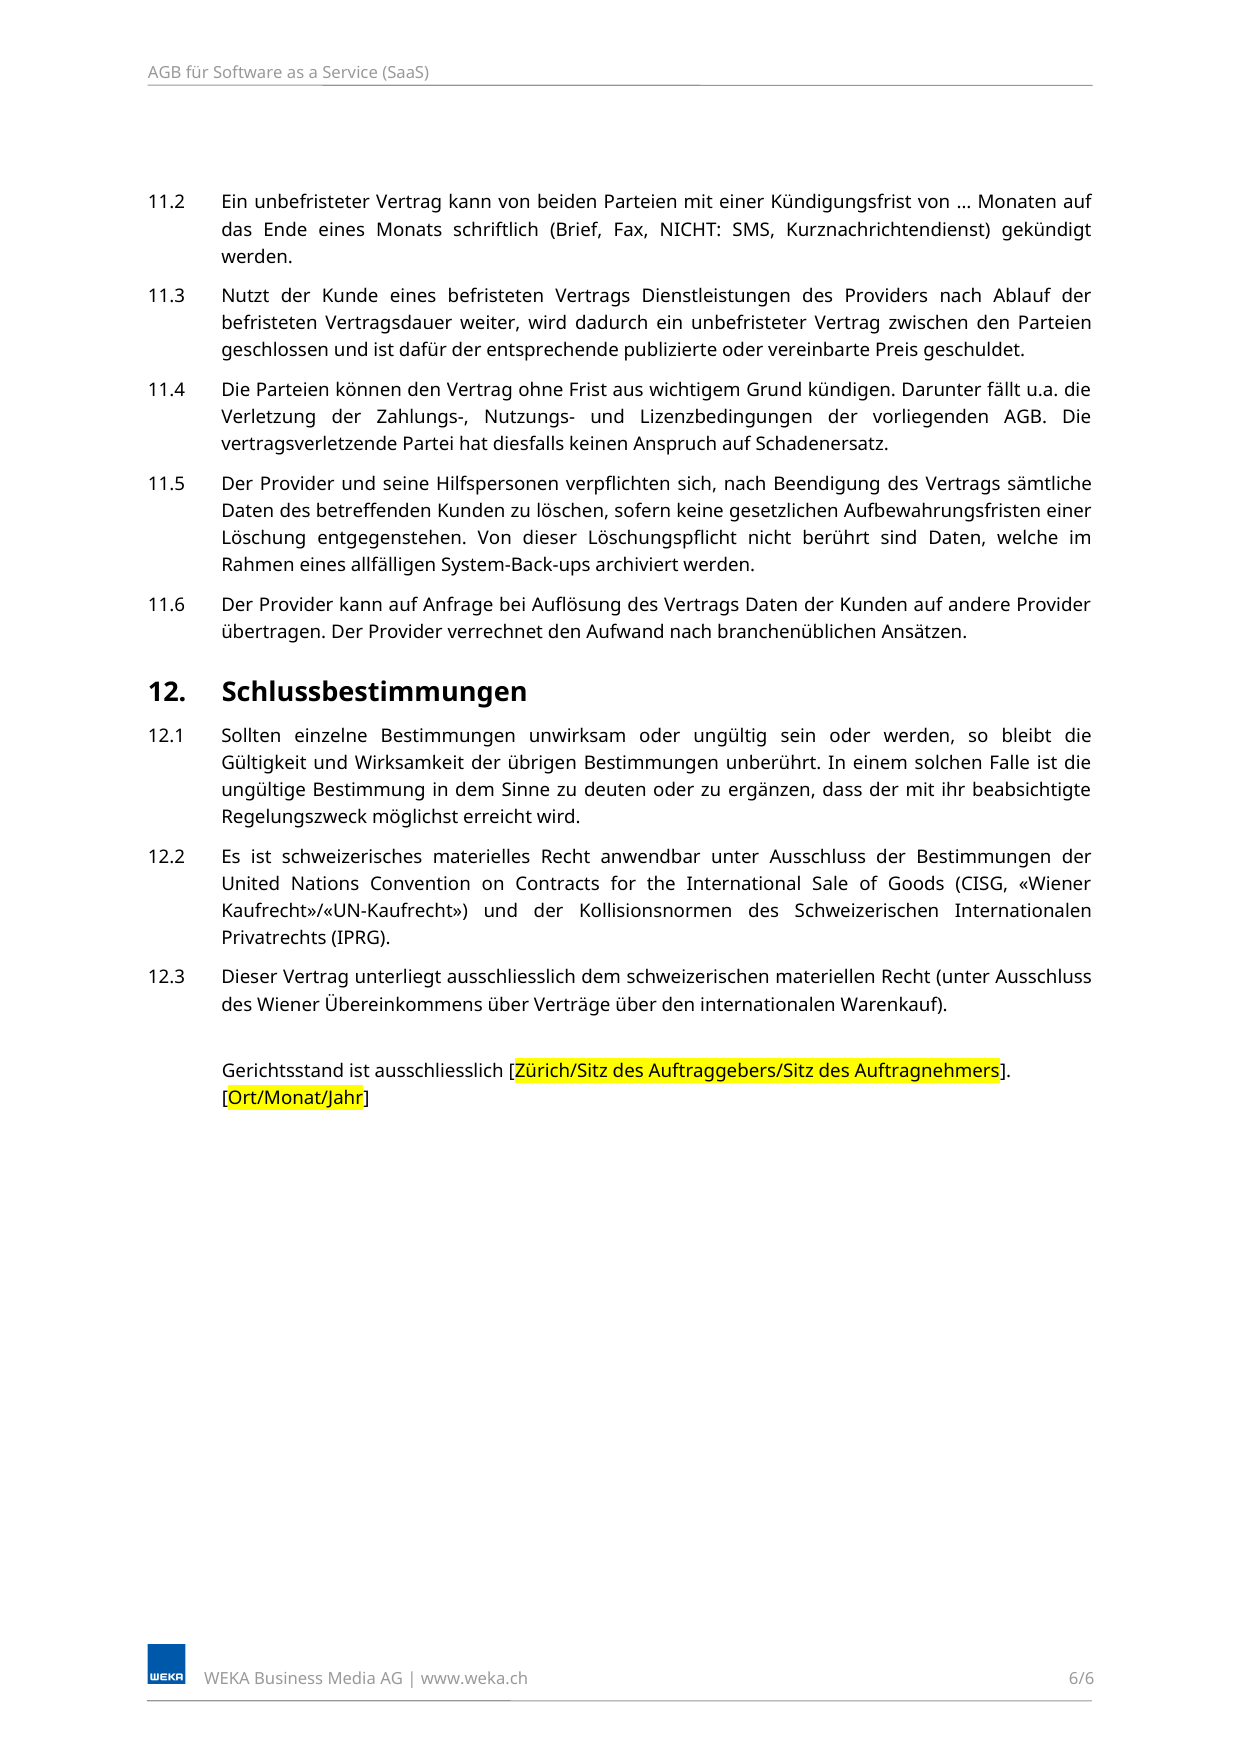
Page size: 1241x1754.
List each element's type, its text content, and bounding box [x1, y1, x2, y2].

text 12.1 Sollten einzelne Bestimmungen unwirksam oder ungültig sein oder werden, so bleibt die Gültigkeit und Wirksamkeit der übrigen Bestimmungen unberührt. In einem solchen Falle ist die ungültige Bestimmung in dem Sinne zu deuten oder zu ergänzen, dass der mit ihr beabsichtigte Regelungszweck möglichst erreicht wird. [148, 721, 1092, 829]
text 11.6 Der Provider kann auf Anfrage bei Auflösung des Vertrags Daten der Kunden auf andere Provider übertragen. Der Provider verrechnet den Aufwand nach branchenüblichen Ansätzen. [148, 589, 1092, 643]
picture [147, 1644, 186, 1684]
text 12.3 Dieser Vertrag unterliegt ausschliesslich dem schweizerischen materiellen Recht (unter Ausschluss des Wiener Übereinkommens über Verträge über den internationalen Warenkauf). [148, 962, 1092, 1016]
text [Ort/Monat/Jahr] [148, 1083, 1092, 1110]
text 11.2 Ein unbefristeter Vertrag kann von beiden Parteien mit einer Kündigungsfrist von … Monaten auf das Ende eines Monats schriftlich (Brief, Fax, NICHT: SMS, Kurznachrichtendienst) gekündigt werden. [148, 187, 1092, 268]
text 12. Schlussbestimmungen [148, 677, 1092, 708]
text 11.4 Die Parteien können den Vertrag ohne Frist aus wichtigem Grund kündigen. Darunter fällt u.a. die Verletzung der Zahlungs-, Nutzungs- und Lizenzbedingungen der vorliegenden AGB. Die vertragsverletzende Partei hat diesfalls keinen Anspruch auf Schadenersatz. [148, 375, 1092, 456]
text 11.5 Der Provider und seine Hilfspersonen verpflichten sich, nach Beendigung des Vertrags sämtliche Daten des betreffenden Kunden zu löschen, sofern keine gesetzlichen Aufbewahrungsfristen einer Löschung entgegenstehen. Von dieser Löschungspflicht nicht berührt sind Daten, welche im Rahmen eines allfälligen System-Back-ups archiviert werden. [148, 468, 1092, 577]
text 12.2 Es ist schweizerisches materielles Recht anwendbar unter Ausschluss der Bestimmungen der United Nations Convention on Contracts for the International Sale of Goods (CISG, «Wiener Kaufrecht»/«UN-Kaufrecht») und der Kollisionsnormen des Schweizerischen Internationalen Privatrechts (IPRG). [148, 841, 1092, 950]
text Gerichtsstand ist ausschliesslich [Zürich/Sitz des Auftraggebers/Sitz des Auftragnehmers]. [148, 1056, 1092, 1083]
text 11.3 Nutzt der Kunde eines befristeten Vertrags Dienstleistungen des Providers nach Ablauf der befristeten Vertragsdauer weiter, wird dadurch ein unbefristeter Vertrag zwischen den Parteien geschlossen und ist dafür der entsprechende publizierte oder vereinbarte Preis geschuldet. [148, 281, 1092, 362]
